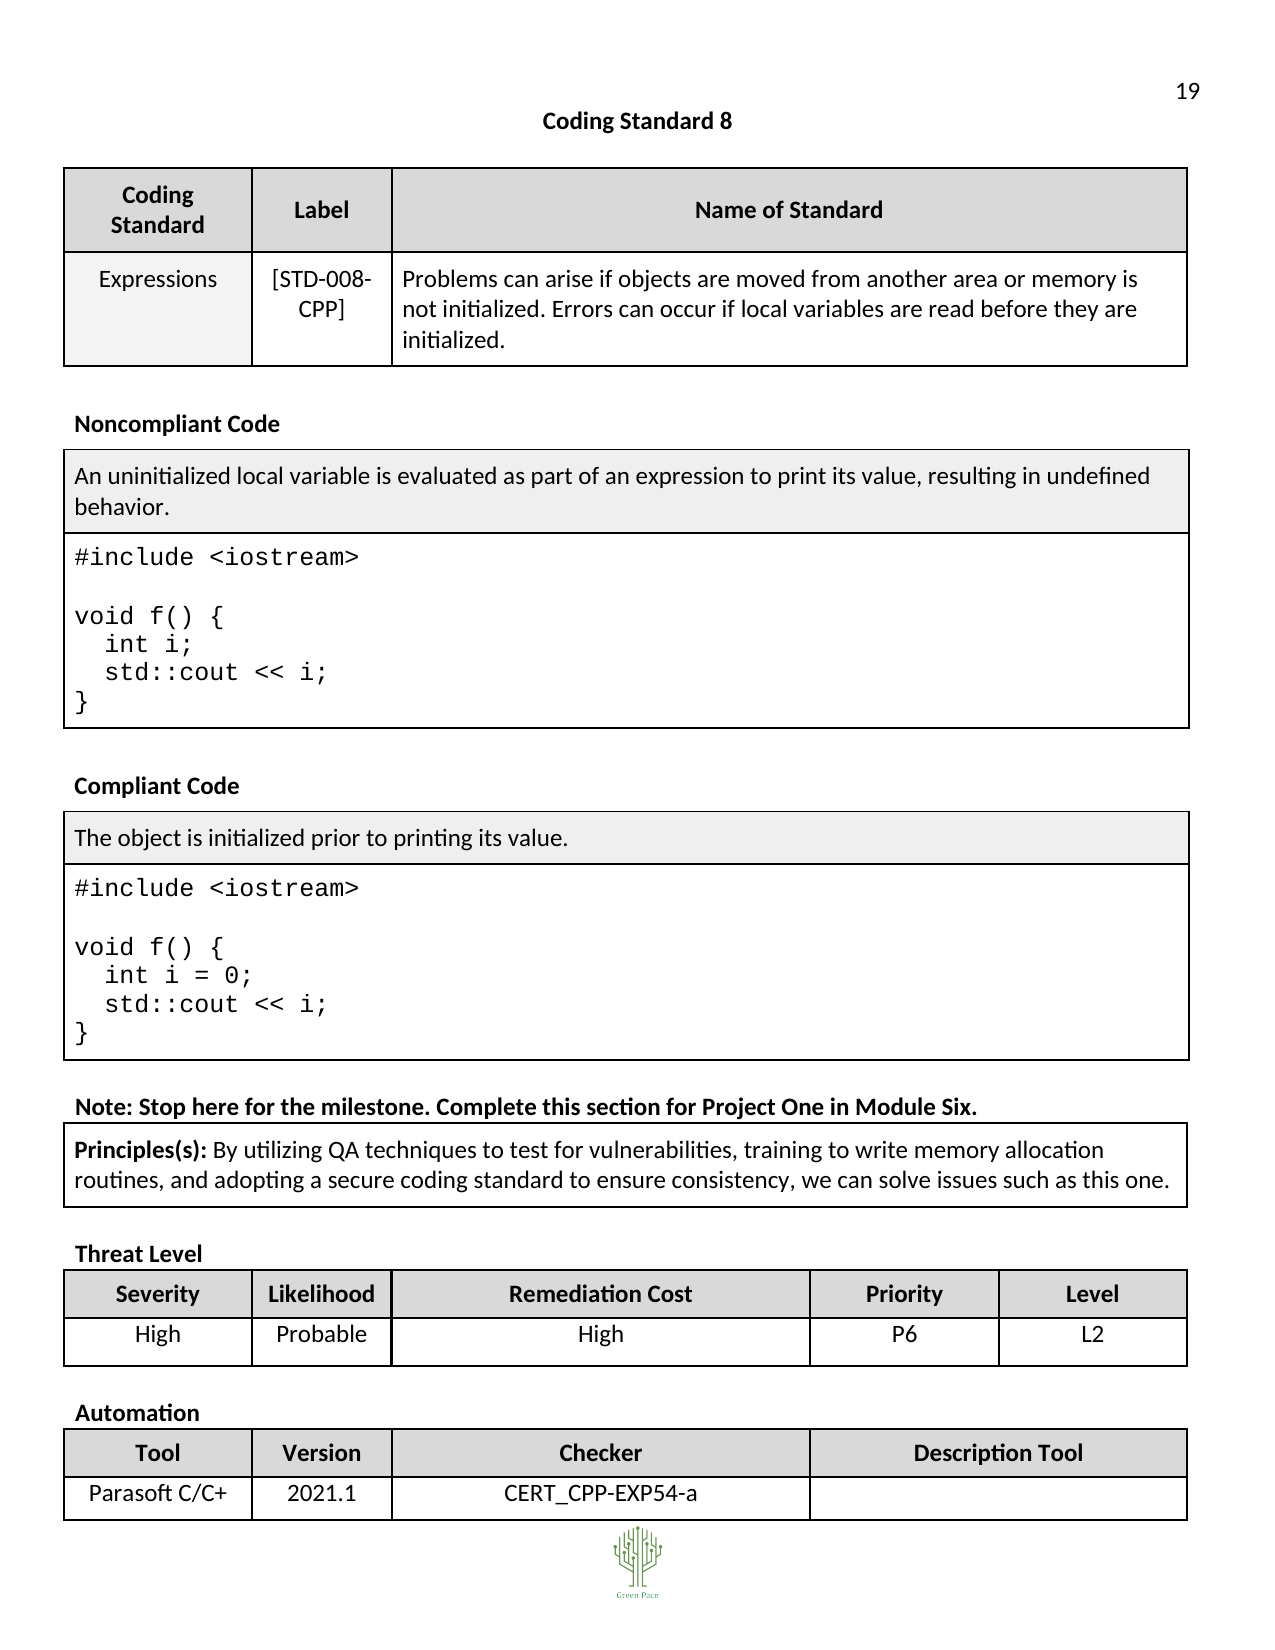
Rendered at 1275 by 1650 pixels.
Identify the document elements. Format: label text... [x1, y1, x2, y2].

table_cell [STD-008-CPP] [253, 253, 391, 365]
table_header Tool [65, 1430, 251, 1476]
table_cell Parasoft C/C++test [65, 1478, 251, 1519]
table_cell P6 [811, 1319, 998, 1364]
text Threat Level [75, 1238, 1200, 1269]
table_header Version [253, 1430, 391, 1476]
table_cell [393, 1478, 809, 1519]
table_header Name of Standard [393, 169, 1186, 251]
table_header Compliant Code [64, 760, 1189, 811]
table_header Noncompliant Code [64, 398, 1189, 449]
subtitle Coding Standard 8 [75, 106, 1200, 136]
table_cell #include <iostream> void f() { int i = 0; std::cout << i; } [65, 865, 1188, 1058]
table_header Severity [65, 1271, 251, 1317]
table_header Description Tool [811, 1430, 1186, 1476]
table_header Label [253, 169, 391, 251]
picture [605, 1521, 670, 1606]
table_cell High [65, 1319, 251, 1364]
table_header Priority [811, 1271, 998, 1317]
table_cell Probable [253, 1319, 390, 1364]
text Automation [75, 1397, 1200, 1428]
table_header Checker [393, 1430, 809, 1476]
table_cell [811, 1478, 1186, 1519]
table_cell Expressions [65, 253, 251, 365]
table_cell Problems can arise if objects are moved from another area or memory is not initialized. Errors can occur if local variables are read before they are initialized. [393, 253, 1186, 365]
table_cell #include <iostream> void f() { int i; std::cout << i; } [65, 534, 1188, 727]
table_header Principles(s): By utilizing QA techniques to test for vulnerabilities, training to write memory allocation routines, and adopting a secure coding standard to ensure consistency, we can solve issues such as this one. [65, 1124, 1186, 1206]
table_cell L2 [1000, 1319, 1186, 1364]
text Note: Stop here for the milestone. Complete this section for Project One in Module Six. [75, 1091, 1200, 1122]
table_header Remediation Cost [393, 1271, 809, 1317]
table_cell 2021.1 [253, 1478, 391, 1519]
table_header Level [1000, 1271, 1186, 1317]
table_cell High [393, 1319, 809, 1364]
table_cell An uninitialized local variable is evaluated as part of an expression to print its value, resulting in undefined behavior. [65, 450, 1188, 532]
table_cell The object is initialized prior to printing its value. [65, 812, 1188, 863]
table_header Likelihood [253, 1271, 390, 1317]
table_header Coding Standard [65, 169, 251, 251]
